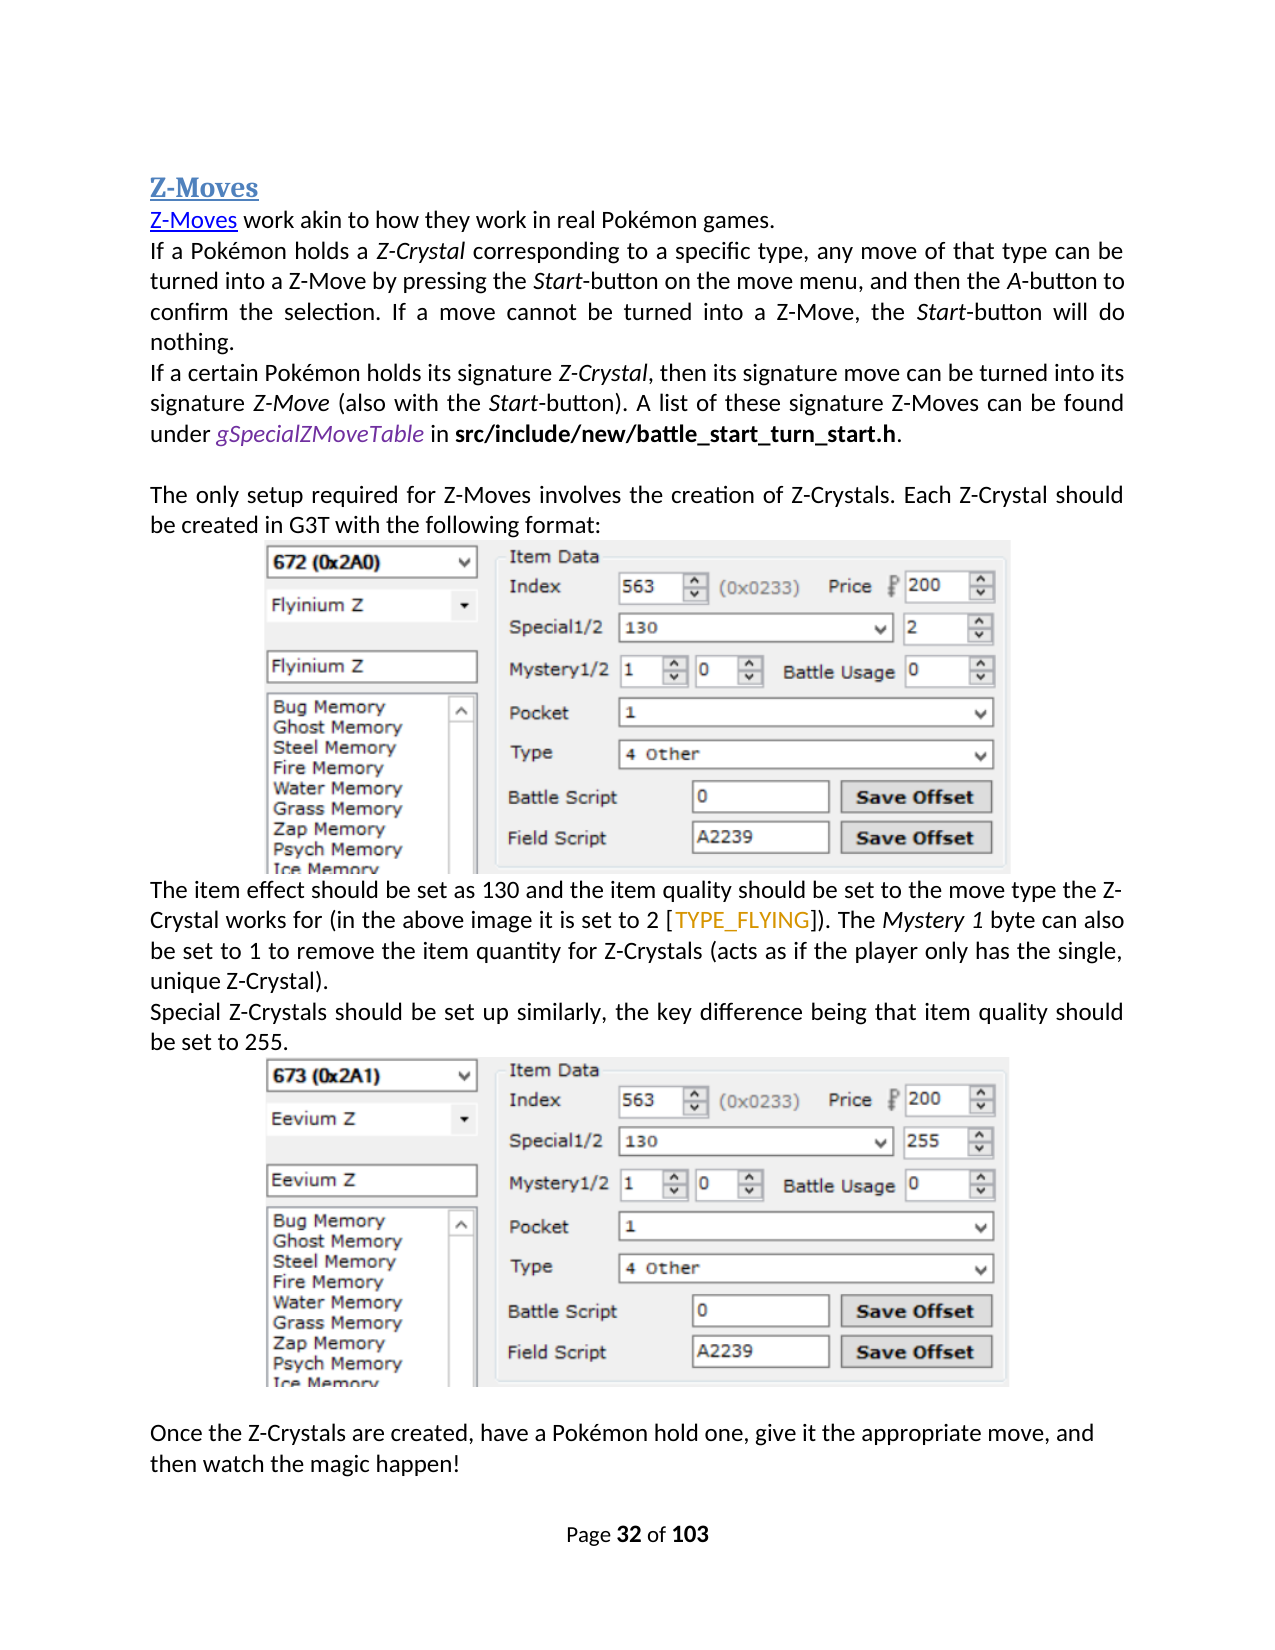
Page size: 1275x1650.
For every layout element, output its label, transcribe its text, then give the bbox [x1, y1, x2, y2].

picture [264, 540, 1011, 874]
text The item effect should be set as 130 and the item quality should be set to the move type the Z-Crystal works for (in the above image it is set to 2 [TYPE_FLYING]). The Mystery 1 byte can also be set to 1 to remove the item quantity for Z-Crystals (acts as if the player only has the single, unique Z-Crystal). [150, 874, 1125, 996]
text Once the Z-Crystals are created, have a Pokémon hold one, give it the appropriate move, and then watch the magic happen! [150, 1417, 1125, 1478]
text Special Z-Crystals should be set up similarly, the key difference being that item quality should be set to 255. [150, 996, 1125, 1057]
text If a Pokémon holds a Z-Crystal corresponding to a specific type, any move of that type can be turned into a Z-Move by pressing the Start-button on the move menu, and then the A-button to confirm the selection. If a move cannot be turned into a Z-Move, the Start-button will do nothing. [150, 235, 1125, 357]
picture [265, 1057, 1010, 1387]
text If a certain Pokémon holds its signature Z-Crystal, then its signature move can be turned into its signature Z-Move (also with the Start-button). A list of these signature Z-Moves can be found under gSpecialZMoveTable in src/include/new/battle_start_turn_start.h. [150, 357, 1125, 448]
text The only setup required for Z-Moves involves the creation of Z-Crystals. Each Z-Crystal should be created in G3T with the following format: [150, 479, 1125, 540]
text Z-Moves work akin to how they work in real Pokémon games. [150, 204, 1125, 235]
subtitle Z-Moves [150, 171, 1125, 204]
